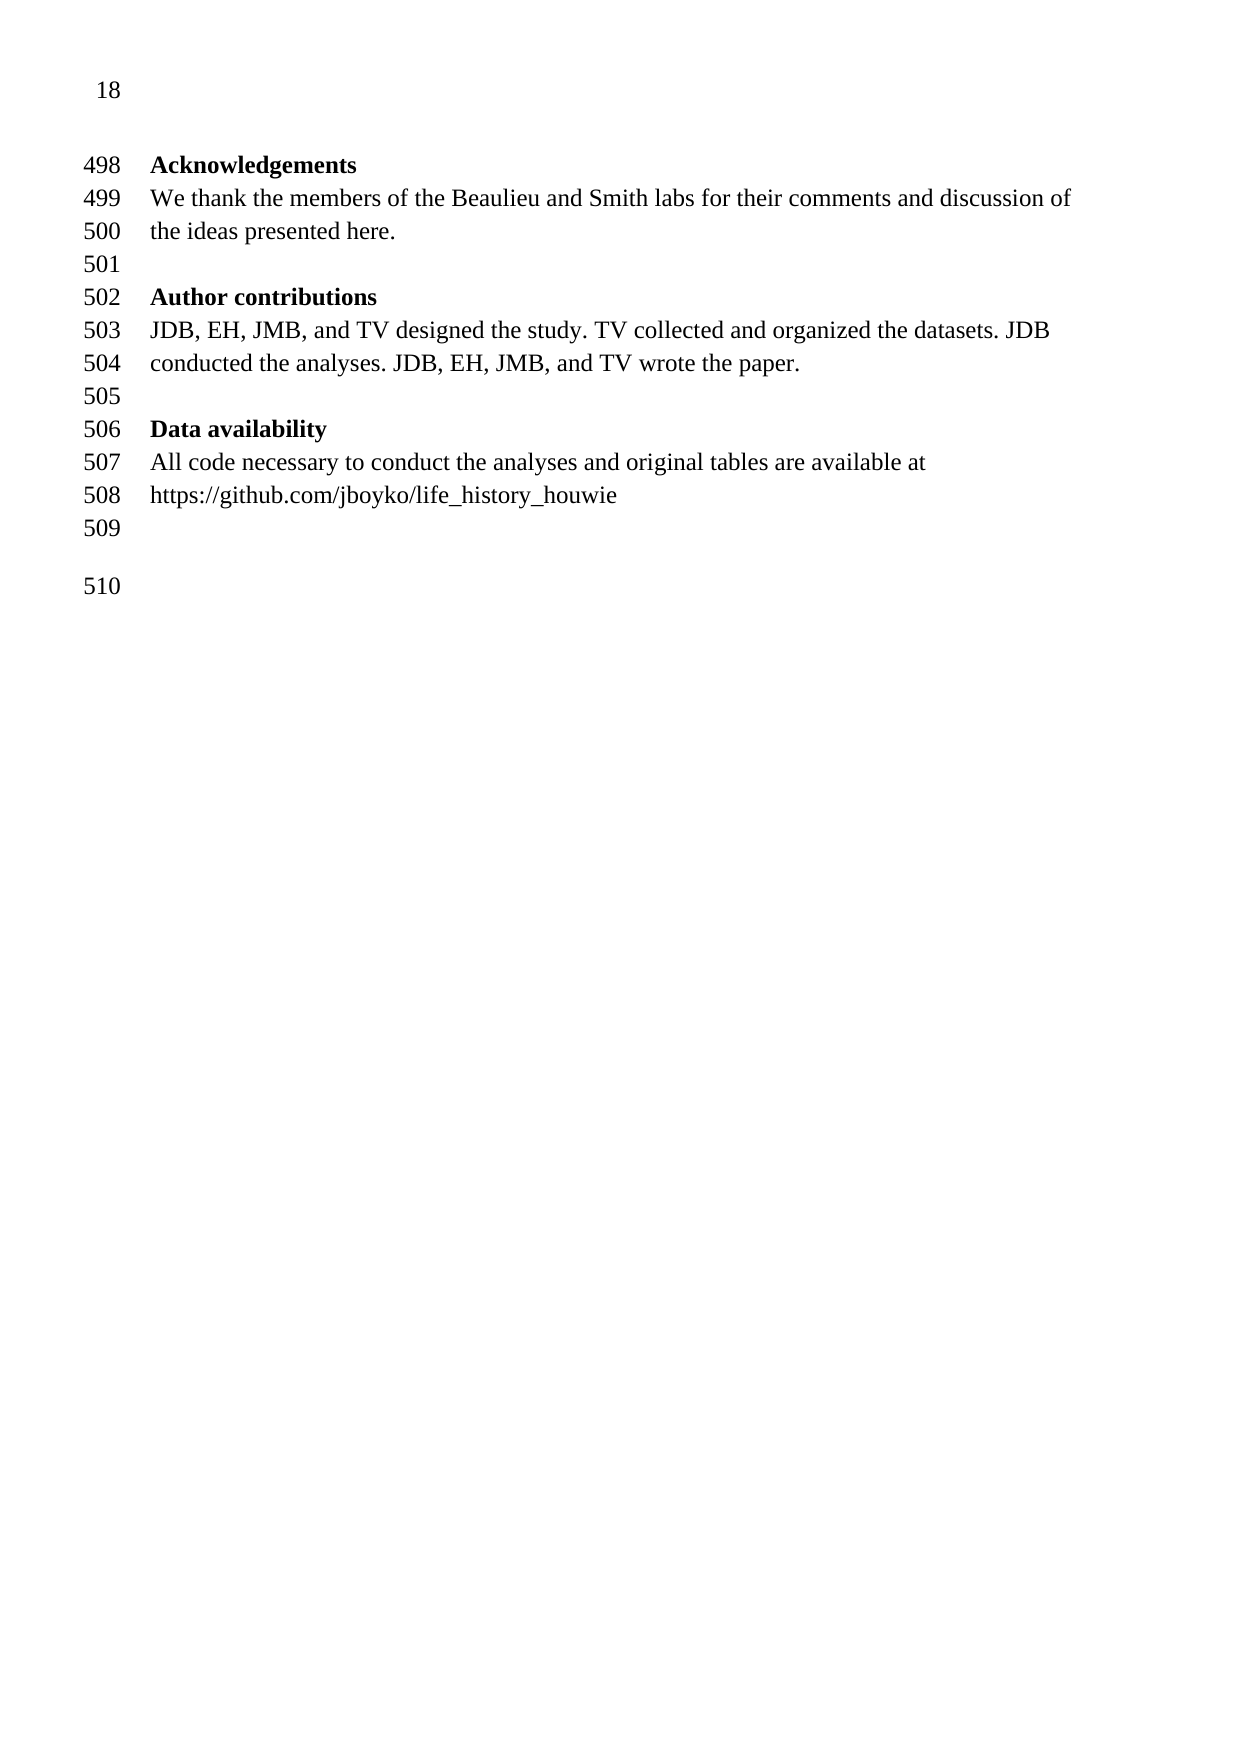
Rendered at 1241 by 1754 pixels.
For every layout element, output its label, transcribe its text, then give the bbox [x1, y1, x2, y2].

text Acknowledgements [150, 150, 1090, 179]
text We thank the members of the Beaulieu and Smith labs for their comments and discussion of the ideas presented here. [150, 183, 1090, 245]
text JDB, EH, JMB, and TV designed the study. TV collected and organized the datasets. JDB conducted the analyses. JDB, EH, JMB, and TV wrote the paper. [150, 315, 1090, 377]
text All code necessary to conduct the analyses and original tables are available at https://github.com/jboyko/life_history_houwie [150, 447, 1090, 509]
text Data availability [150, 414, 1090, 443]
text Author contributions [150, 282, 1090, 311]
